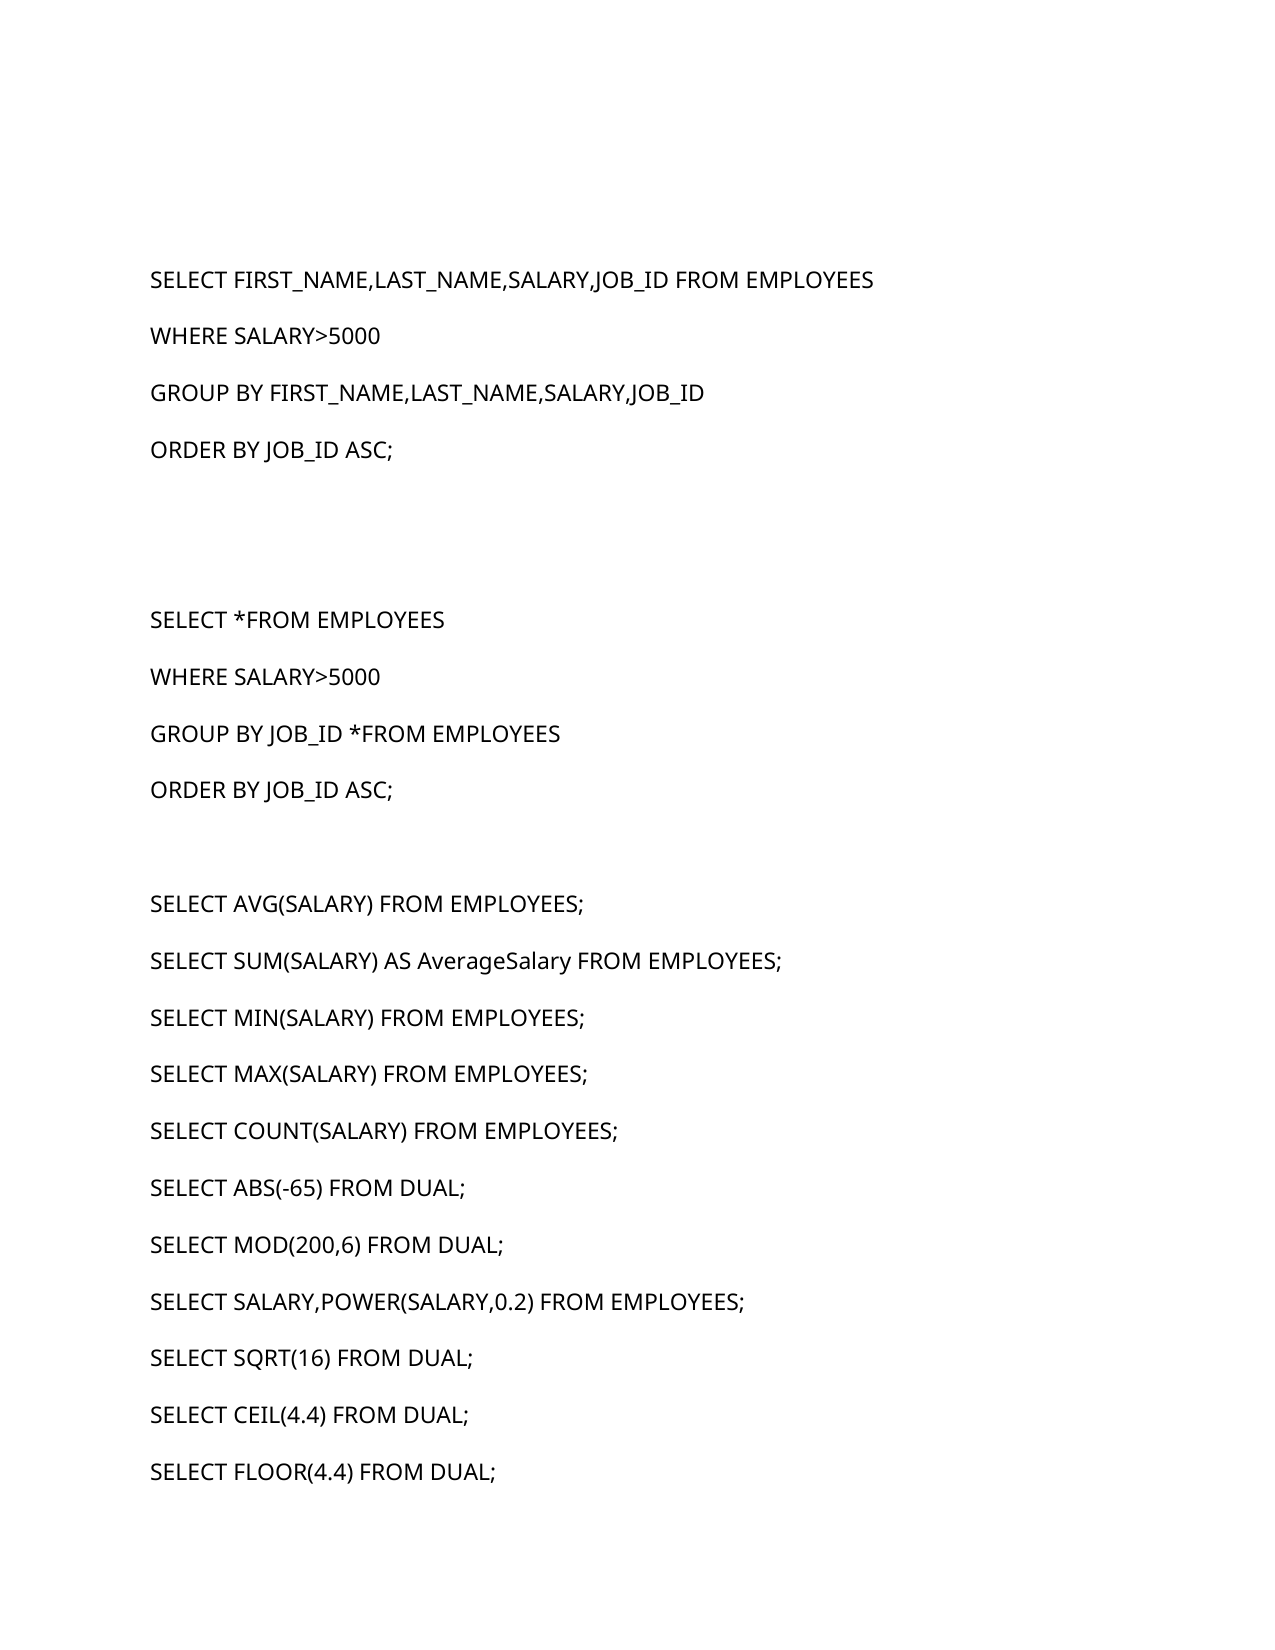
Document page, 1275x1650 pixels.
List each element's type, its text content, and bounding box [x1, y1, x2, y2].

text SELECT CEIL(4.4) FROM DUAL; [150, 1399, 1125, 1430]
text GROUP BY FIRST_NAME,LAST_NAME,SALARY,JOB_ID [150, 377, 1125, 408]
text SELECT SUM(SALARY) AS AverageSalary FROM EMPLOYEES; [150, 945, 1125, 976]
text WHERE SALARY>5000 [150, 320, 1125, 352]
text SELECT *FROM EMPLOYEES [150, 604, 1125, 635]
text SELECT MIN(SALARY) FROM EMPLOYEES; [150, 1002, 1125, 1033]
text SELECT MAX(SALARY) FROM EMPLOYEES; [150, 1058, 1125, 1089]
text SELECT ABS(-65) FROM DUAL; [150, 1172, 1125, 1203]
text SELECT AVG(SALARY) FROM EMPLOYEES; [150, 888, 1125, 919]
text GROUP BY JOB_ID *FROM EMPLOYEES [150, 718, 1125, 749]
text SELECT FLOOR(4.4) FROM DUAL; [150, 1456, 1125, 1487]
text SELECT FIRST_NAME,LAST_NAME,SALARY,JOB_ID FROM EMPLOYEES [150, 263, 1125, 295]
text ORDER BY JOB_ID ASC; [150, 774, 1125, 806]
text WHERE SALARY>5000 [150, 661, 1125, 692]
text ORDER BY JOB_ID ASC; [150, 434, 1125, 465]
text SELECT SQRT(16) FROM DUAL; [150, 1342, 1125, 1373]
text SELECT COUNT(SALARY) FROM EMPLOYEES; [150, 1115, 1125, 1146]
text SELECT SALARY,POWER(SALARY,0.2) FROM EMPLOYEES; [150, 1285, 1125, 1317]
text SELECT MOD(200,6) FROM DUAL; [150, 1229, 1125, 1260]
